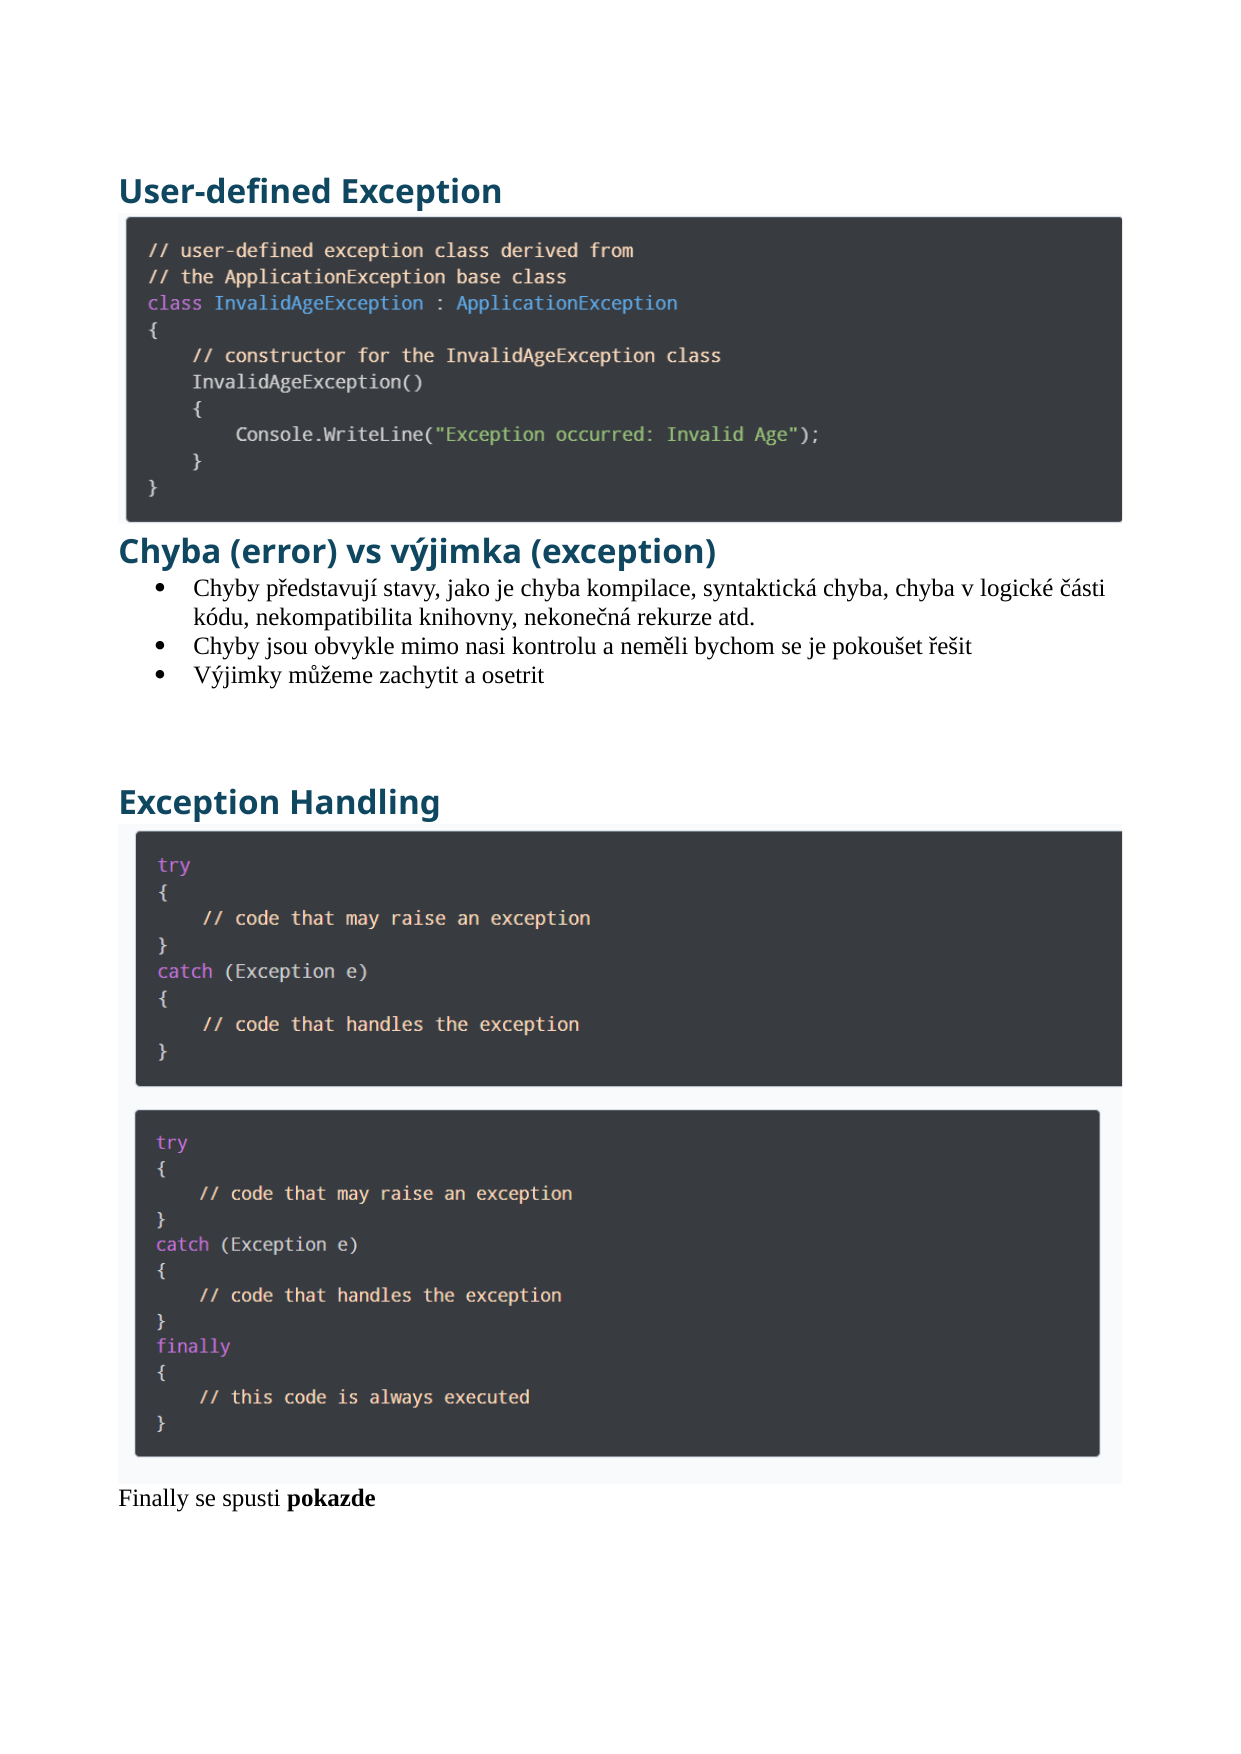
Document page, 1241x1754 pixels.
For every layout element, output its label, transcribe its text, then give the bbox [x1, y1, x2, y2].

list Chyby jsou obvykle mimo nasi kontrolu a neměli bychom se je pokoušet řešit [156, 631, 1122, 660]
list Chyby představují stavy, jako je chyba kompilace, syntaktická chyba, chyba v logické části kódu, nekompatibilita knihovny, nekonečná rekurze atd. [156, 573, 1122, 631]
picture [118, 824, 1123, 1484]
subtitle User-defined Exception [118, 168, 1122, 213]
list Výjimky můžeme zachytit a osetrit [156, 660, 1122, 688]
picture [118, 213, 1123, 524]
subtitle Chyba (error) vs výjimka (exception) [118, 528, 1122, 573]
subtitle Exception Handling [118, 779, 1122, 824]
text Finally se spusti pokazde [118, 1484, 1122, 1512]
